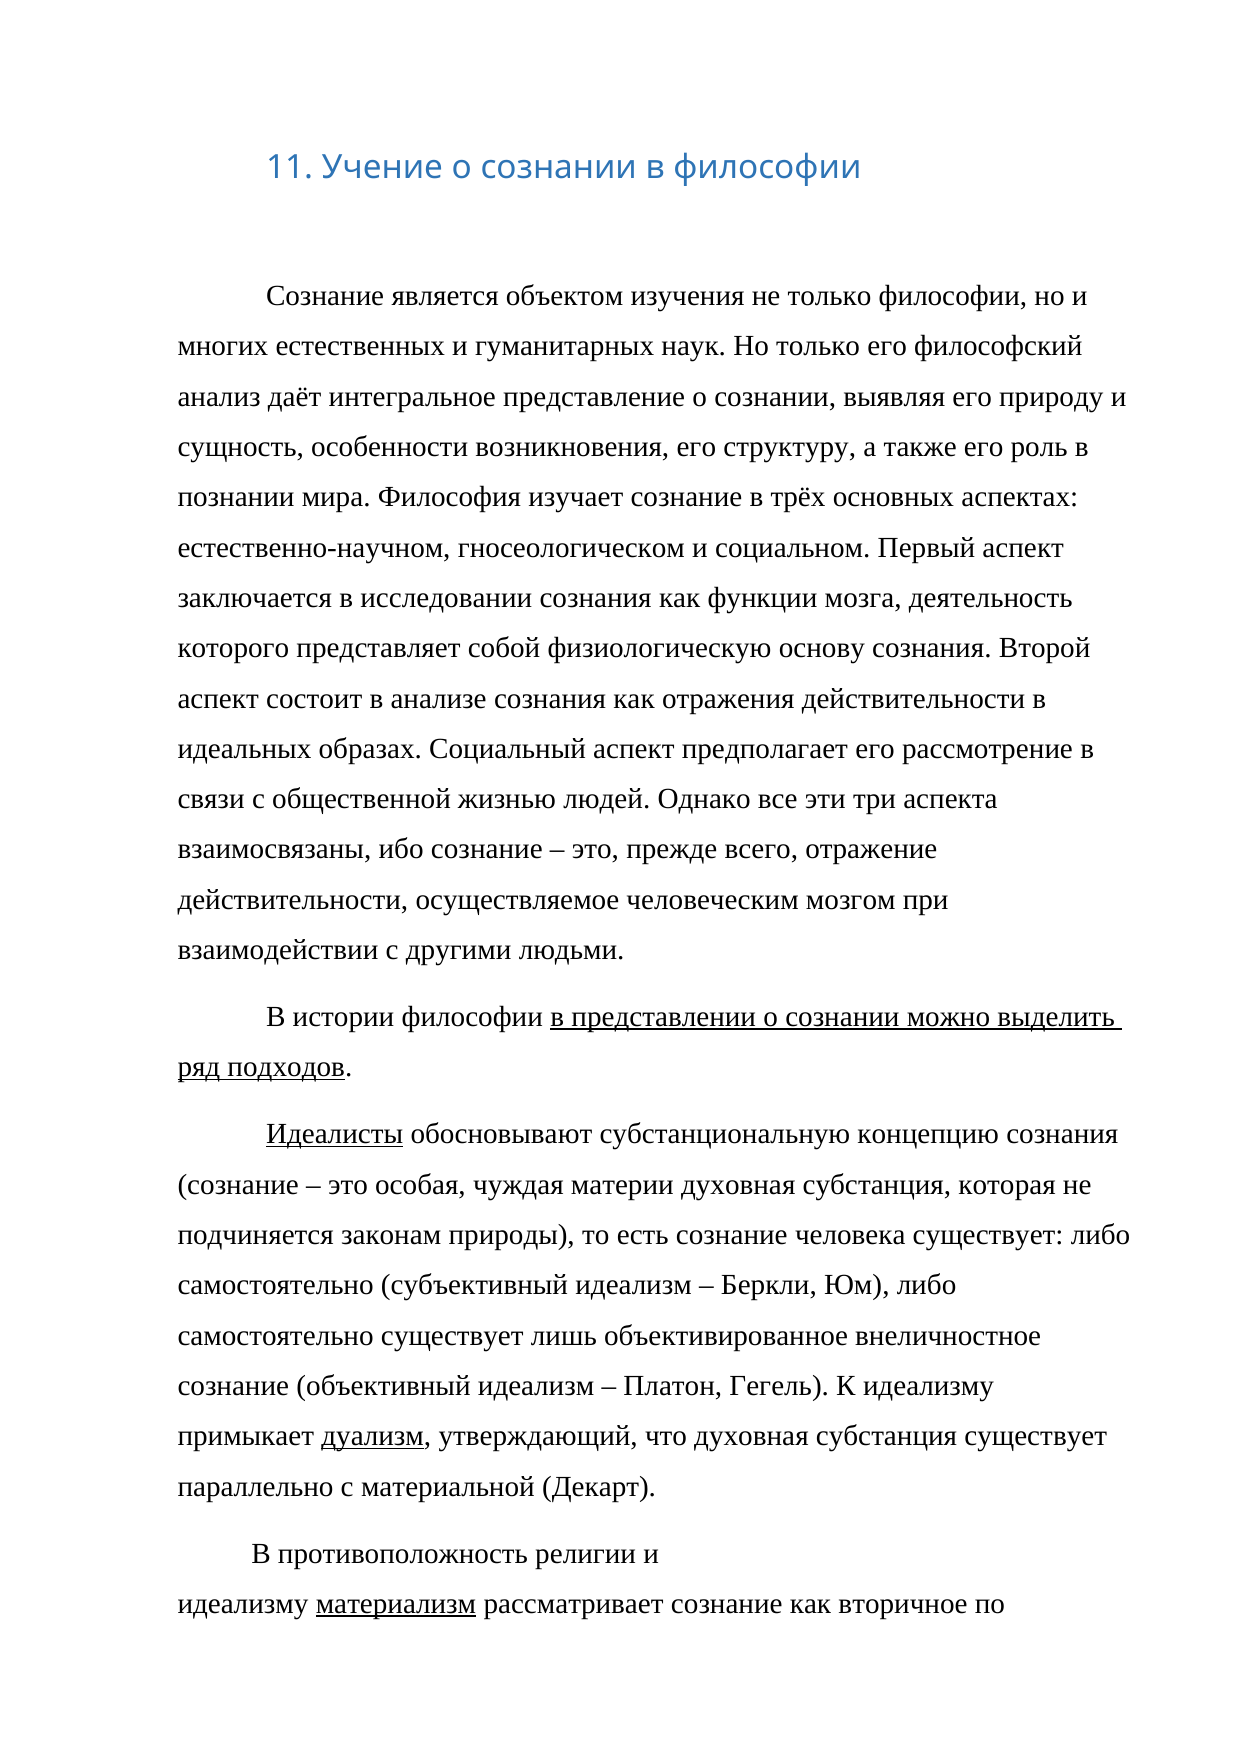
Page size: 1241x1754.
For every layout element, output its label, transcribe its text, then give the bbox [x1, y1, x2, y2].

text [177, 1536, 1152, 1619]
text Идеалисты обосновывают субстанциональную концепцию сознания (сознание – это особая, чуждая материи духовная субстанция, которая не подчиняется законам природы), то есть сознание человека существует: либо самостоятельно (субъективный идеализм – Беркли, Юм), либо самостоятельно существует лишь объективированное внеличностное сознание (объективный идеализм – Платон, Гегель). К идеализму примыкает дуализм, утверждающий, что духовная субстанция существует параллельно с материальной (Декарт). [177, 1117, 1152, 1502]
subtitle 11. Учение о сознании в философии [177, 143, 1152, 188]
text В истории философии в представлении о сознании можно выделить ряд подходов. [177, 999, 1152, 1083]
text Сознание является объектом изучения не только философии, но и многих естественных и гуманитарных наук. Но только его философский анализ даёт интегральное представление о сознании, выявляя его природу и сущность, особенности возникновения, его структуру, а также его роль в познании мира. Философия изучает сознание в трёх основных аспектах: естественно-научном, гносеологическом и социальном. Первый аспект заключается в исследовании сознания как функции мозга, деятельность которого представляет собой физиологическую основу сознания. Второй аспект состоит в анализе сознания как отражения действительности в идеальных образах. Социальный аспект предполагает его рассмотрение в связи с общественной жизнью людей. Однако все эти три аспекта взаимосвязаны, ибо сознание – это, прежде всего, отражение действительности, осуществляемое человеческим мозгом при взаимодействии с другими людьми. [177, 278, 1152, 966]
